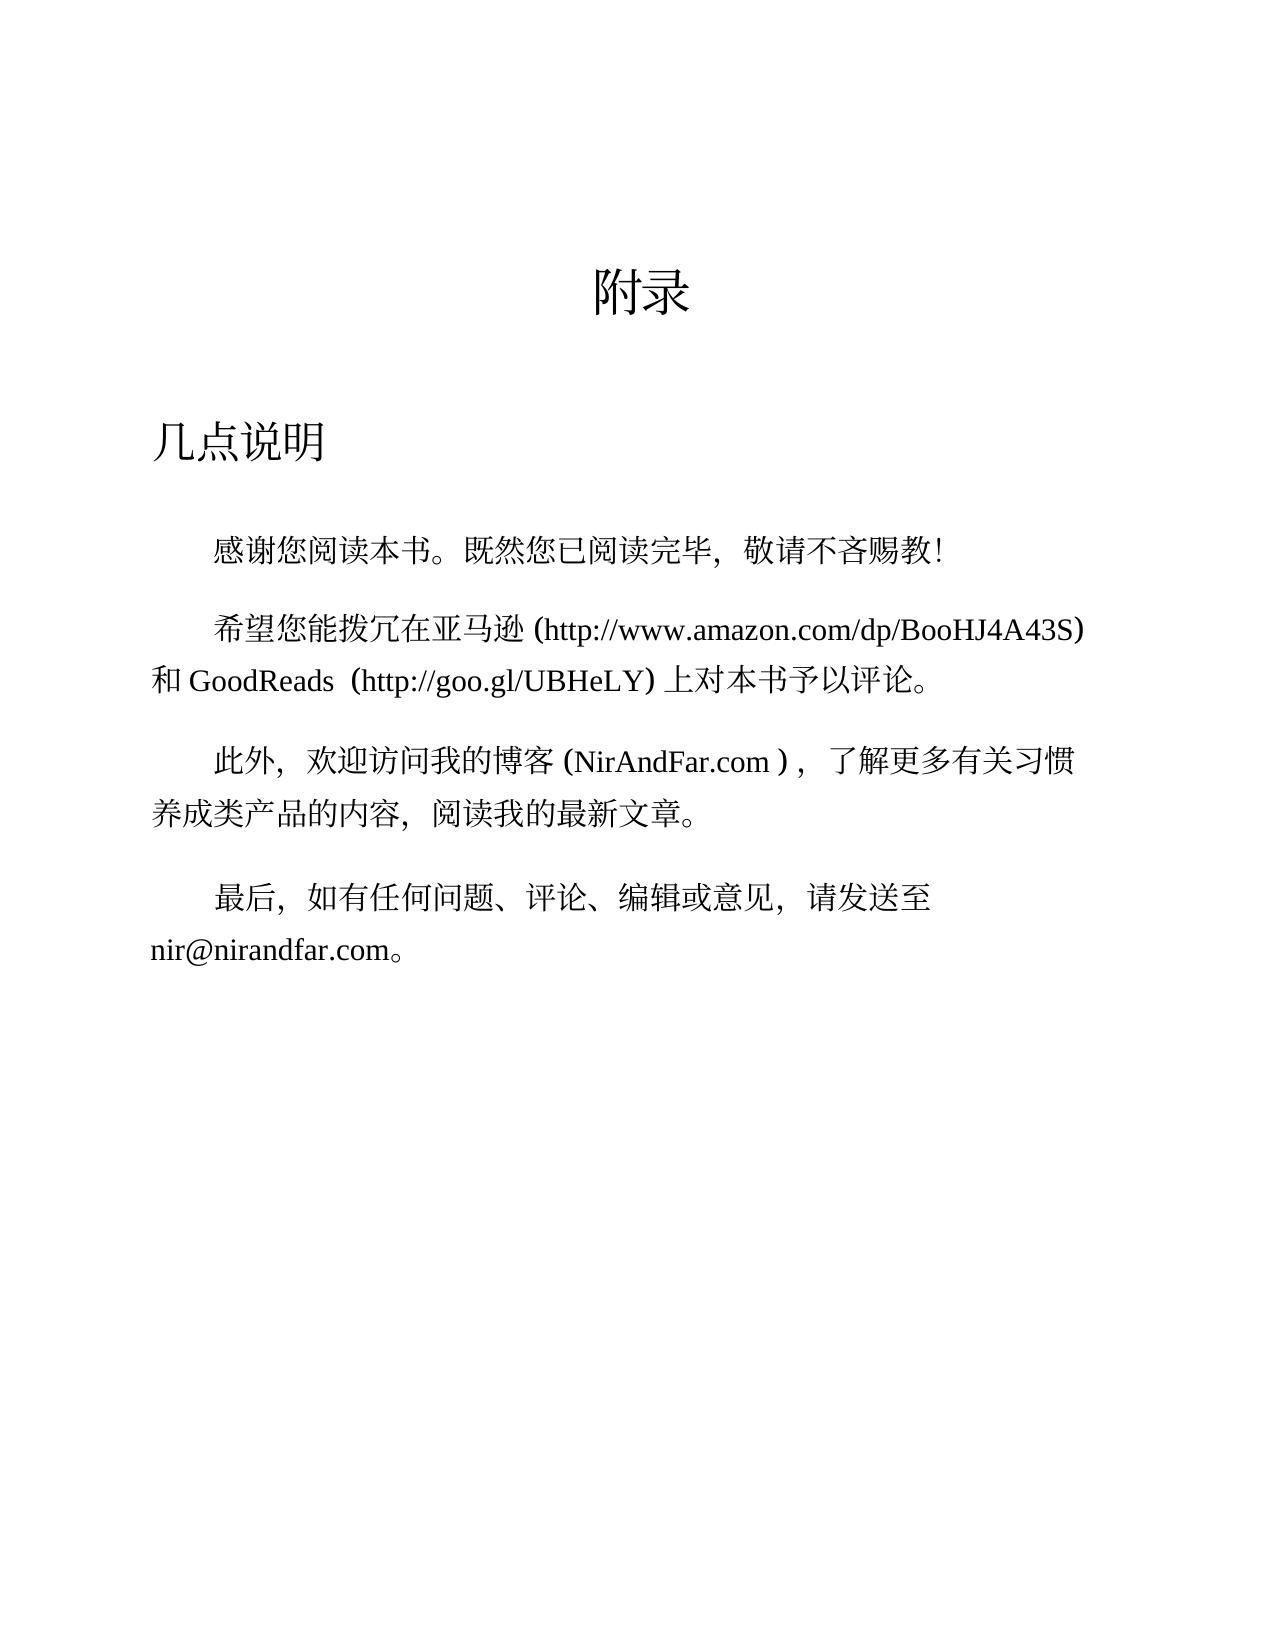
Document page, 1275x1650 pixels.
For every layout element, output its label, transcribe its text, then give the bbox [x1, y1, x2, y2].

text 最后，如有任何问题、评论、编辑或意见，请发送至 nir@nirandfar.com。 [150, 874, 931, 969]
text 附录 [592, 257, 1116, 325]
text 几点说明 [152, 412, 1116, 469]
text 希望您能拨冗在亚马逊 (http://www.amazon.com/dp/BooHJ4A43S) 和GoodReads (http://goo.gl/UBHeLY) 上对本书予以评论。 [151, 604, 1116, 701]
text 感谢您阅读本书。既然您已阅读完毕，敬请不吝赐教！ [214, 530, 1116, 571]
text 此外，欢迎访问我的博客 (NirAndFar.com ) ，了解更多有关习惯 养成类产品的内容，阅读我的最新文章。 [151, 736, 1099, 834]
